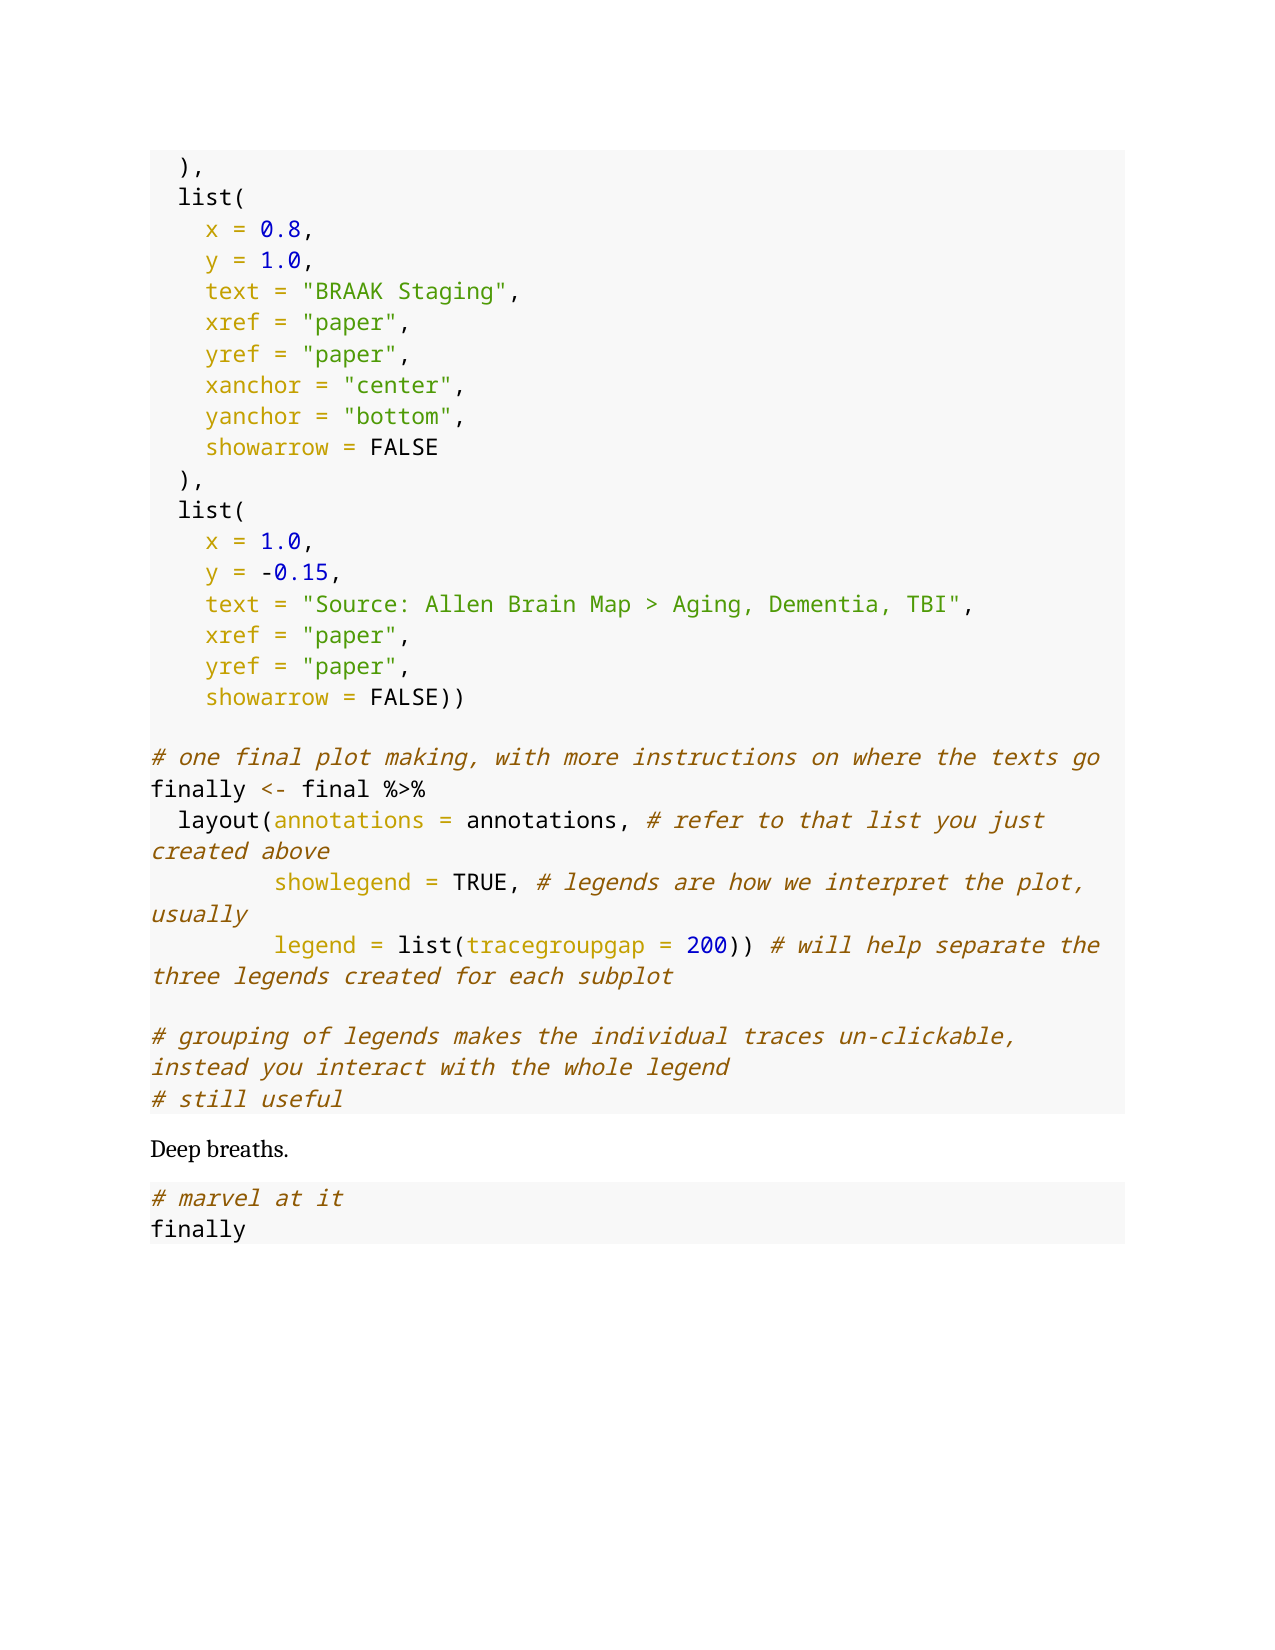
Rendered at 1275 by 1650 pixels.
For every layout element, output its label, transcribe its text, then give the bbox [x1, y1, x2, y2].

text Deep breaths. [150, 1134, 1125, 1163]
text # marvel at it finally [246, 1182, 1125, 1244]
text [150, 150, 1125, 1114]
